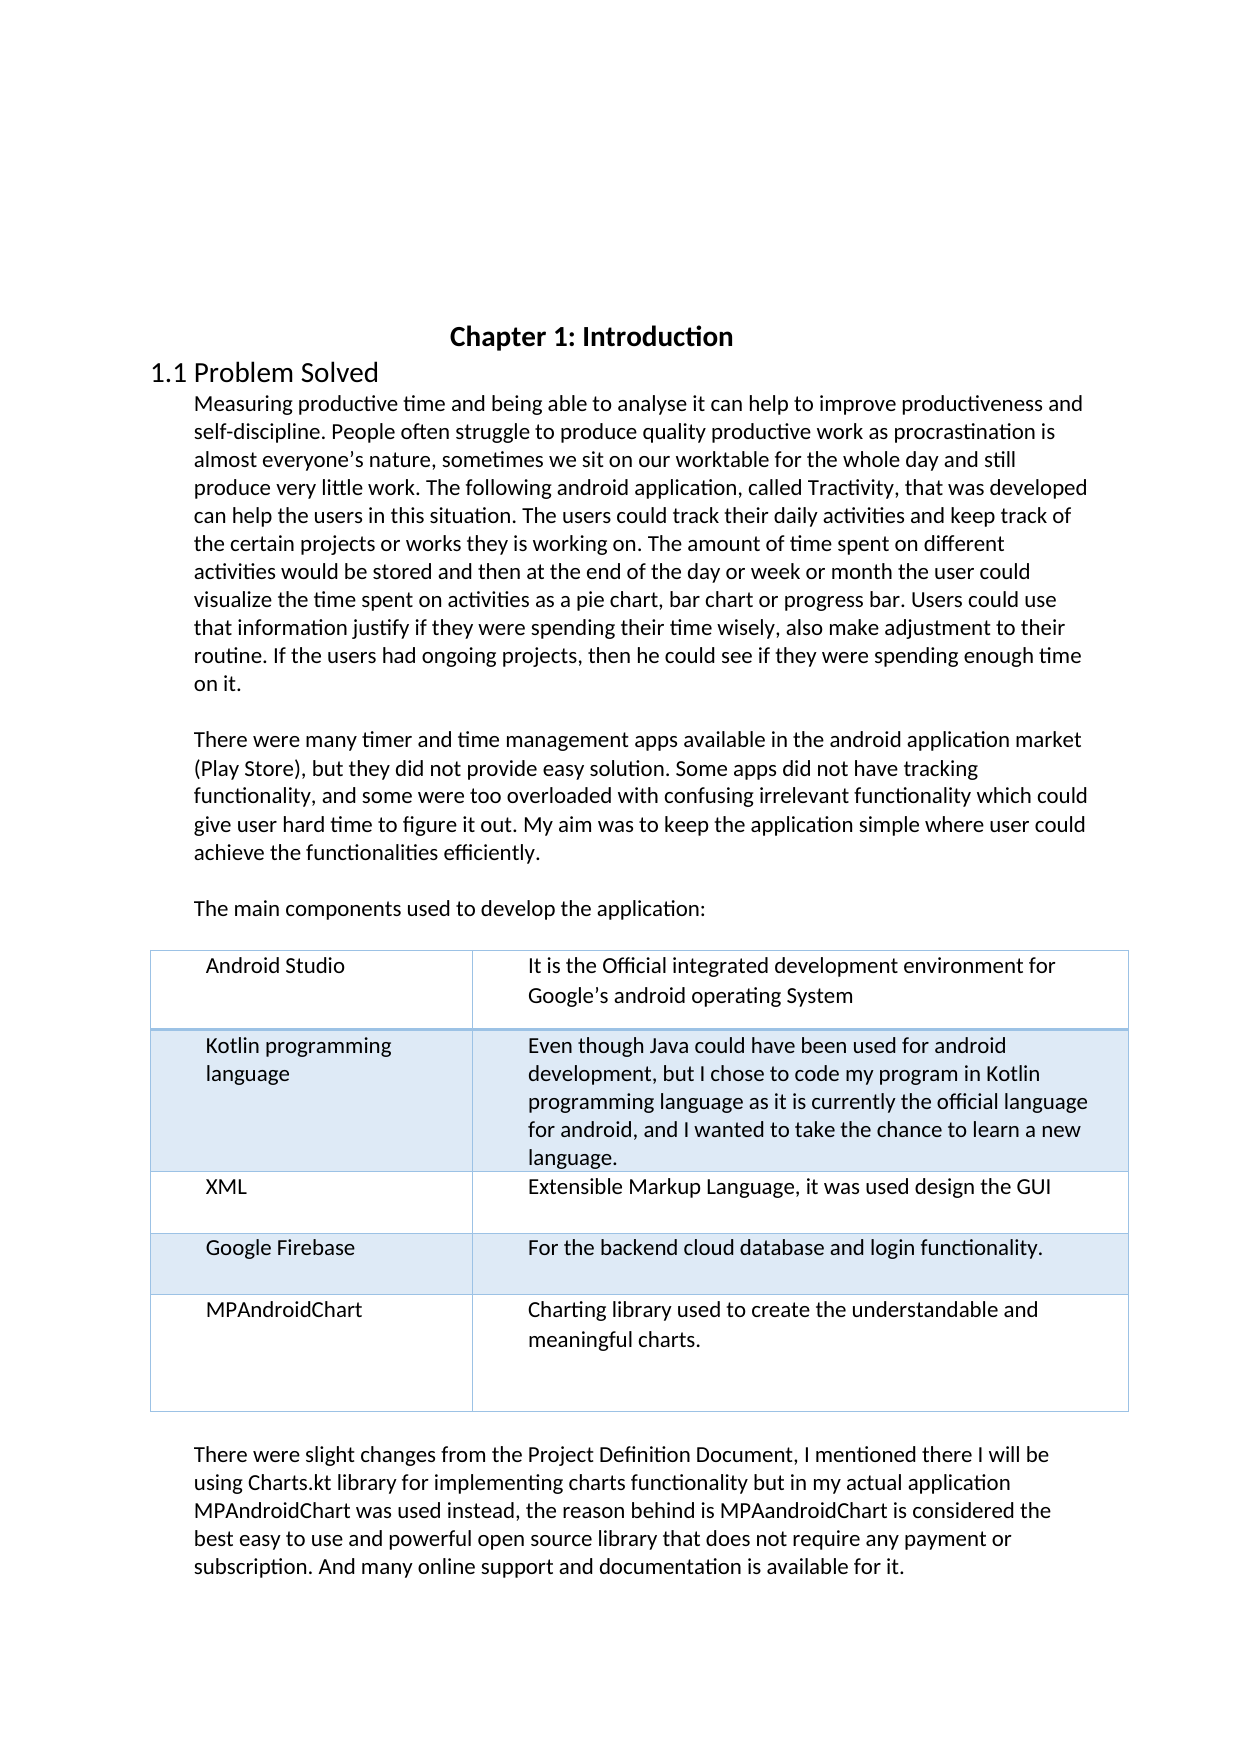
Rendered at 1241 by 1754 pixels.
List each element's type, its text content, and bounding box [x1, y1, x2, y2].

table_header It is the Official integrated development environment for Google’s android operating System [473, 951, 1128, 1028]
table_cell MPAndroidChart [151, 1295, 472, 1411]
table_cell Even though Java could have been used for android development, but I chose to code my program in Kotlin programming language as it is currently the official language for android, and I wanted to take the chance to learn a new language. [473, 1031, 1128, 1171]
table_cell XML [151, 1172, 472, 1232]
table_cell Kotlin programming language [151, 1031, 472, 1171]
list There were slight changes from the Project Definition Document, I mentioned there I will be using Charts.kt library for implementing charts functionality but in my actual application MPAndroidChart was used instead, the reason behind is MPAandroidChart is considered the best easy to use and powerful open source library that does not require any payment or subscription. And many online support and documentation is available for it. [194, 1440, 1090, 1580]
table_cell Google Firebase [151, 1234, 472, 1294]
table_cell Charting library used to create the understandable and meaningful charts. [473, 1295, 1128, 1411]
list Problem Solved [150, 354, 1090, 389]
table_cell For the backend cloud database and login functionality. [473, 1234, 1128, 1294]
list The main components used to develop the application: [194, 894, 1090, 922]
list There were many timer and time management apps available in the android application market (Play Store), but they did not provide easy solution. Some apps did not have tracking functionality, and some were too overloaded with confusing irrelevant functionality which could give user hard time to figure it out. My aim was to keep the application simple where user could achieve the functionalities efficiently. [194, 726, 1090, 866]
table_header Android Studio [151, 951, 472, 1028]
list Measuring productive time and being able to analyse it can help to improve productiveness and self-discipline. People often struggle to produce quality productive work as procrastination is almost everyone’s nature, sometimes we sit on our worktable for the whole day and still produce very little work. The following android application, called Tractivity, that was developed can help the users in this situation. The users could track their daily activities and keep track of the certain projects or works they is working on. The amount of time spent on different activities would be stored and then at the end of the day or week or month the user could visualize the time spent on activities as a pie chart, bar chart or progress bar. Users could use that information justify if they were spending their time wisely, also make adjustment to their routine. If the users had ongoing projects, then he could see if they were spending enough time on it. [194, 389, 1090, 698]
table_cell Extensible Markup Language, it was used design the GUI [473, 1172, 1128, 1232]
text Chapter 1: Introduction [150, 318, 1090, 354]
